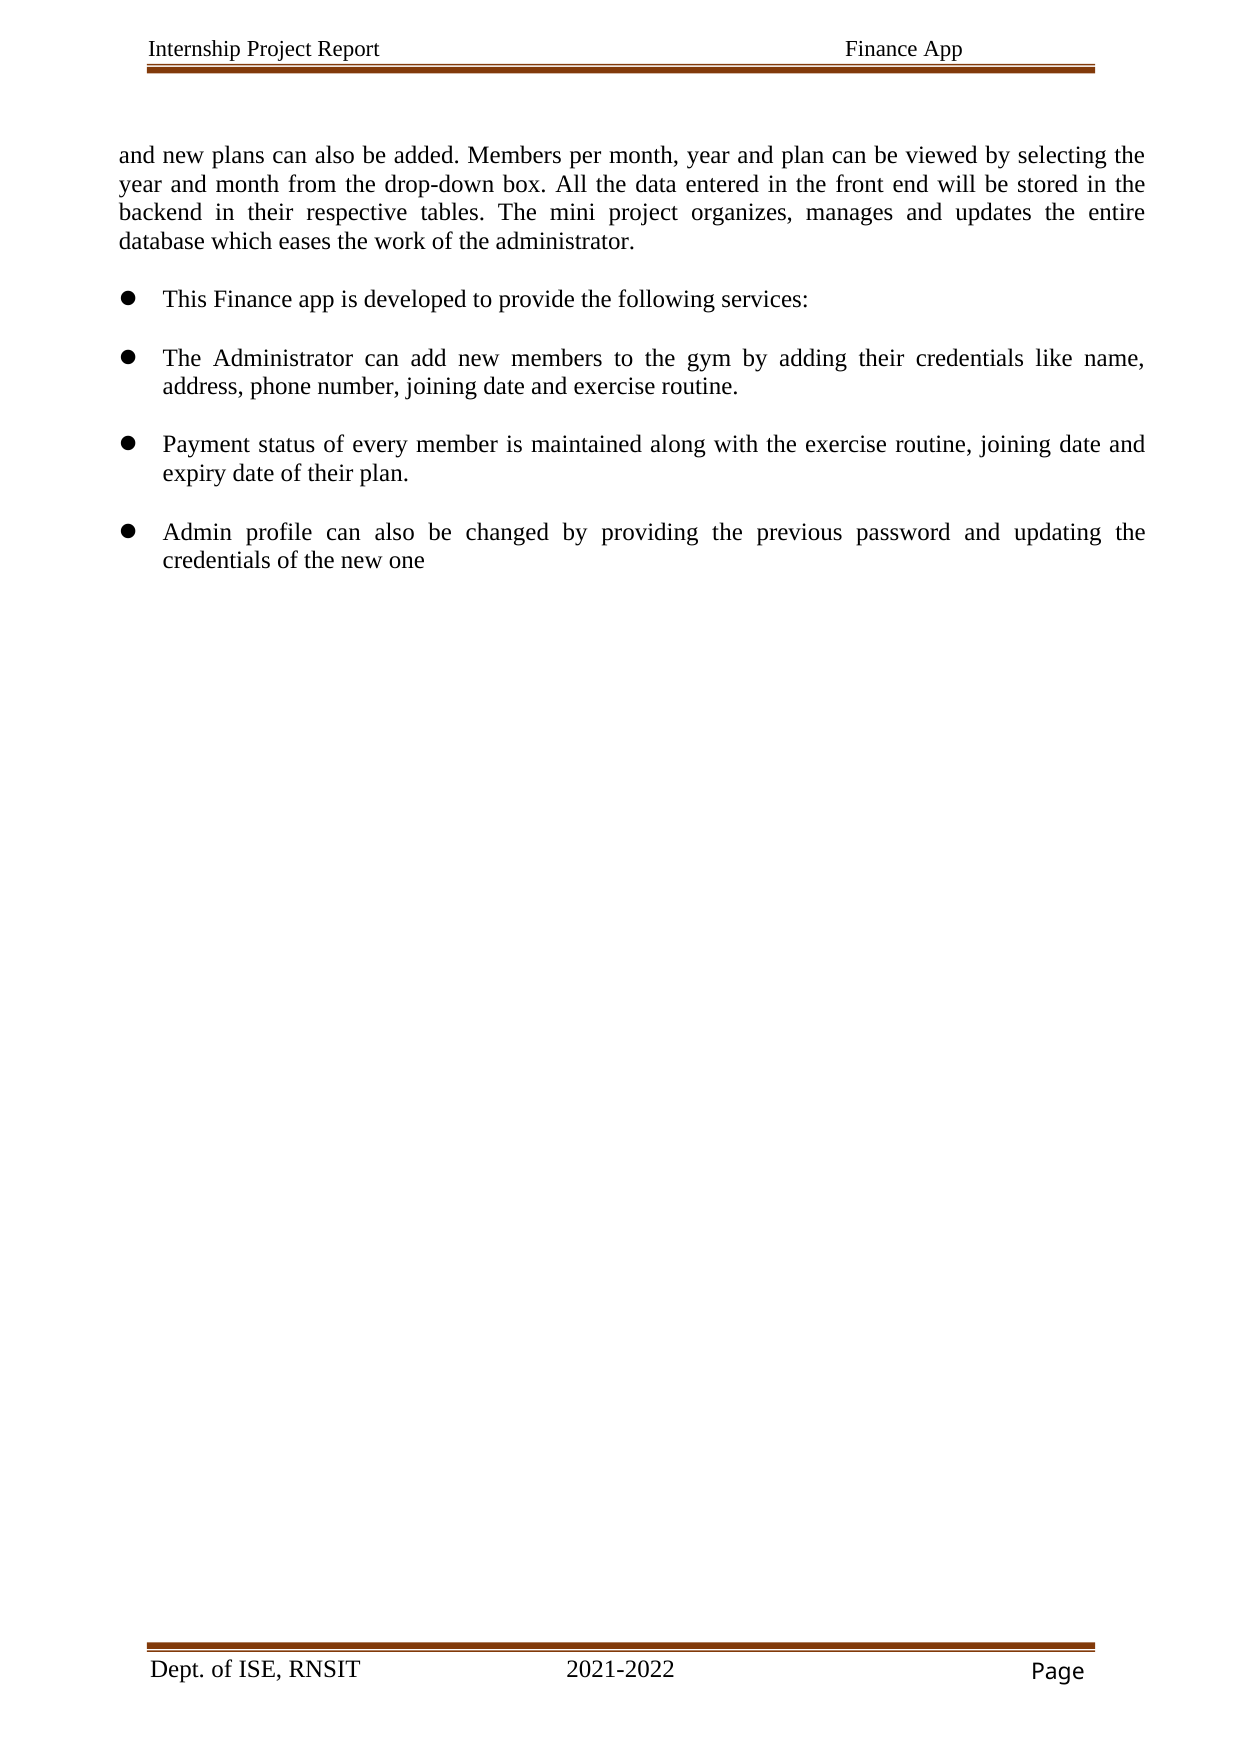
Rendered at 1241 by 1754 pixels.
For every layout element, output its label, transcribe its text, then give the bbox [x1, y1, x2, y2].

list Admin profile can also be changed by providing the previous password and updating the credentials of the new one [119, 517, 1146, 574]
list The Administrator can add new members to the gym by adding their credentials like name, address, phone number, joining date and exercise routine. [119, 343, 1146, 400]
list This Finance app is developed to provide the following services: [119, 284, 1146, 313]
list Payment status of every member is maintained along with the exercise routine, joining date and expiry date of their plan. [119, 429, 1146, 487]
text and new plans can also be added. Members per month, year and plan can be viewed by selecting the year and month from the drop-down box. All the data entered in the front end will be stored in the backend in their respective tables. The mini project organizes, manages and updates the entire database which eases the work of the administrator. [119, 140, 1146, 255]
